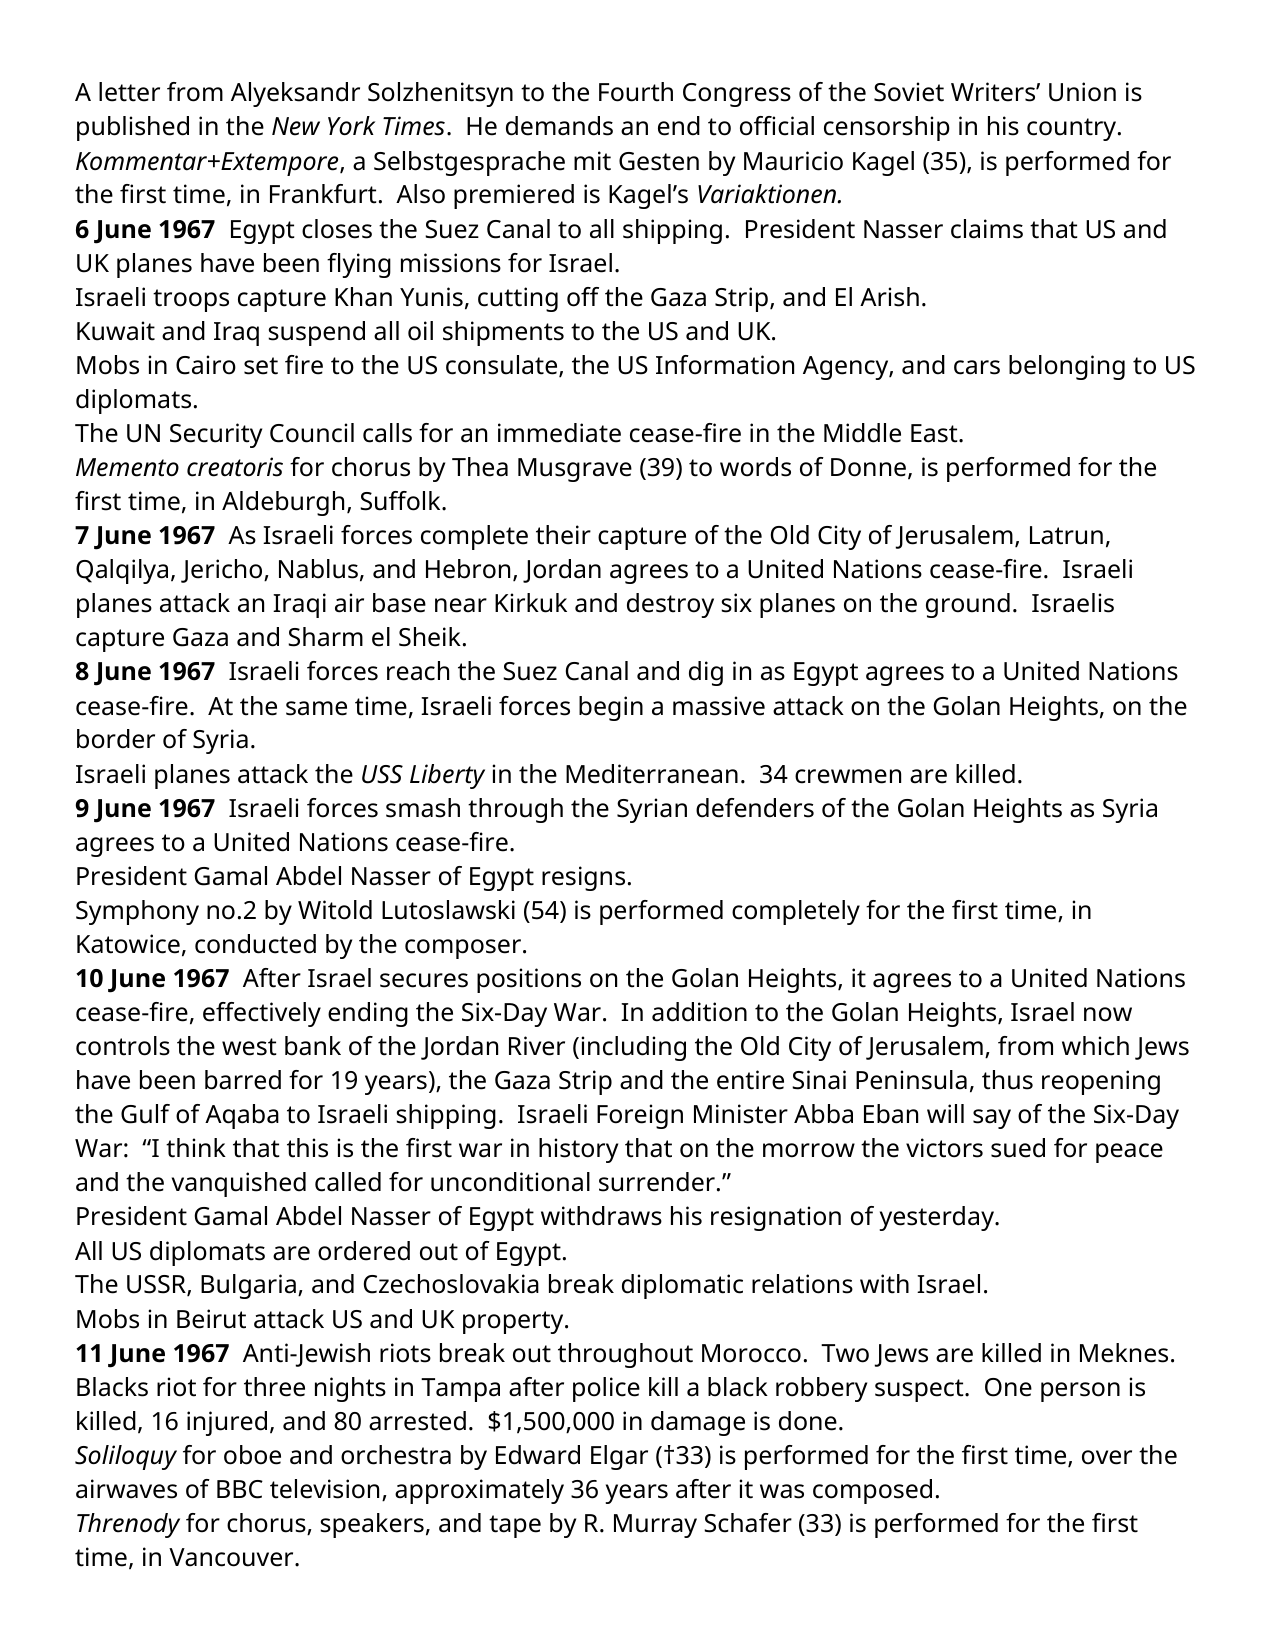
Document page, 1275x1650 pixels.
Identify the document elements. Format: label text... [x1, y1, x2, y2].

text Threnody for chorus, speakers, and tape by R. Murray Schafer (33) is performed for the first time, in Vancouver. [75, 1506, 1200, 1574]
text The USSR, Bulgaria, and Czechoslovakia break diplomatic relations with Israel. [75, 1267, 1200, 1301]
text 10 June 1967 After Israel secures positions on the Golan Heights, it agrees to a United Nations cease-fire, effectively ending the Six-Day War. In addition to the Golan Heights, Israel now controls the west bank of the Jordan River (including the Old City of Jerusalem, from which Jews have been barred for 19 years), the Gaza Strip and the entire Sinai Peninsula, thus reopening the Gulf of Aqaba to Israeli shipping. Israeli Foreign Minister Abba Eban will say of the Six-Day War: “I think that this is the first war in history that on the morrow the victors sued for peace and the vanquished called for unconditional surrender.” [75, 961, 1200, 1199]
text Memento creatoris for chorus by Thea Musgrave (39) to words of Donne, is performed for the first time, in Aldeburgh, Suffolk. [75, 450, 1200, 518]
text Mobs in Cairo set fire to the US consulate, the US Information Agency, and cars belonging to US diplomats. [75, 347, 1200, 416]
text 9 June 1967 Israeli forces smash through the Syrian defenders of the Golan Heights as Syria agrees to a United Nations cease-fire. [75, 790, 1200, 858]
text Kommentar+Extempore, a Selbstgesprache mit Gesten by Mauricio Kagel (35), is performed for the first time, in Frankfurt. Also premiered is Kagel’s Variaktionen. [75, 143, 1200, 211]
text Symphony no.2 by Witold Lutoslawski (54) is performed completely for the first time, in Katowice, conducted by the composer. [75, 892, 1200, 961]
text 8 June 1967 Israeli forces reach the Suez Canal and dig in as Egypt agrees to a United Nations cease-fire. At the same time, Israeli forces begin a massive attack on the Golan Heights, on the border of Syria. [75, 654, 1200, 756]
text 11 June 1967 Anti-Jewish riots break out throughout Morocco. Two Jews are killed in Meknes. [75, 1335, 1200, 1369]
text A letter from Alyeksandr Solzhenitsyn to the Fourth Congress of the Soviet Writers’ Union is published in the New York Times. He demands an end to official censorship in his country. [75, 75, 1200, 143]
text Israeli planes attack the USS Liberty in the Mediterranean. 34 crewmen are killed. [75, 756, 1200, 790]
text President Gamal Abdel Nasser of Egypt resigns. [75, 858, 1200, 892]
text 7 June 1967 As Israeli forces complete their capture of the Old City of Jerusalem, Latrun, Qalqilya, Jericho, Nablus, and Hebron, Jordan agrees to a United Nations cease-fire. Israeli planes attack an Iraqi air base near Kirkuk and destroy six planes on the ground. Israelis capture Gaza and Sharm el Sheik. [75, 518, 1200, 654]
text 6 June 1967 Egypt closes the Suez Canal to all shipping. President Nasser claims that US and UK planes have been flying missions for Israel. [75, 211, 1200, 279]
text Mobs in Beirut attack US and UK property. [75, 1301, 1200, 1335]
text President Gamal Abdel Nasser of Egypt withdraws his resignation of yesterday. [75, 1199, 1200, 1233]
text The UN Security Council calls for an immediate cease-fire in the Middle East. [75, 416, 1200, 450]
text Israeli troops capture Khan Yunis, cutting off the Gaza Strip, and El Arish. [75, 279, 1200, 313]
text Kuwait and Iraq suspend all oil shipments to the US and UK. [75, 313, 1200, 347]
text All US diplomats are ordered out of Egypt. [75, 1233, 1200, 1267]
